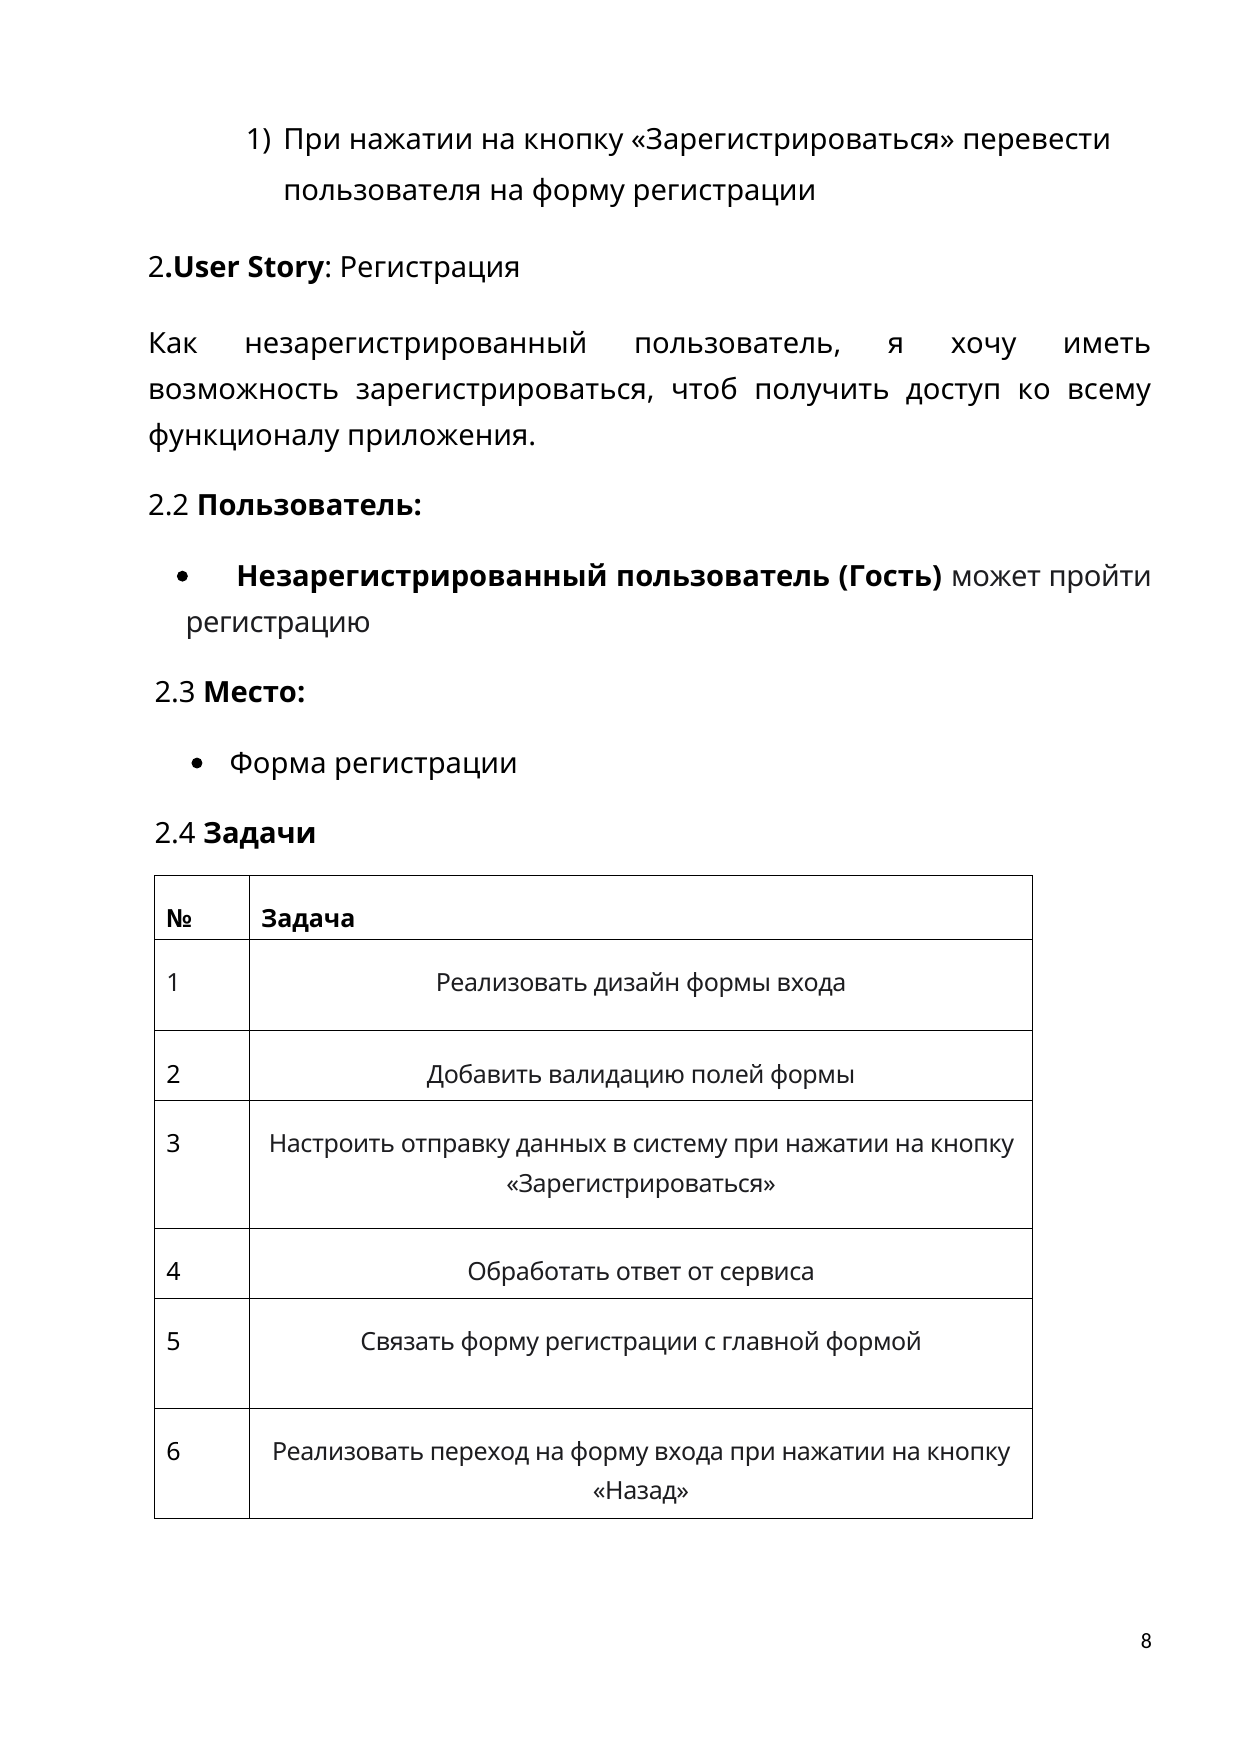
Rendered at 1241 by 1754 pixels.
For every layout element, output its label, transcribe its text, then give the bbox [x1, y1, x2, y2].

table_cell Связать форму регистрации с главной формой [250, 1299, 1032, 1407]
text 2.2 Пользователь: [148, 485, 1152, 524]
list При нажатии на кнопку «Зарегистрироваться» перевести пользователя на форму регистрации [246, 118, 1152, 209]
table_header Задача [250, 876, 1032, 939]
table_cell 4 [155, 1229, 249, 1297]
table_cell 3 [155, 1101, 249, 1228]
list Незарегистрированный пользователь (Гость) может пройти регистрацию [177, 555, 1152, 641]
table_cell 5 [155, 1299, 249, 1407]
table_cell Реализовать переход на форму входа при нажатии на кнопку «Назад» [250, 1409, 1032, 1518]
table_cell Настроить отправку данных в систему при нажатии на кнопку «Зарегистрироваться» [250, 1101, 1032, 1228]
table_cell Реализовать дизайн формы входа [250, 940, 1032, 1030]
table_cell 6 [155, 1409, 249, 1518]
text 2.User Story: Регистрация [74, 246, 1152, 286]
text 2.3 Место: [154, 672, 1152, 711]
table_cell 1 [155, 940, 249, 1030]
text Как незарегистрированный пользователь, я хочу иметь возможность зарегистрироваться, чтоб получить доступ ко всему функционалу приложения. [148, 323, 1152, 454]
table_cell Добавить валидацию полей формы [250, 1031, 1032, 1100]
table_cell 2 [155, 1031, 249, 1100]
table_header № [155, 876, 249, 939]
text 2.4 Задачи [154, 813, 1152, 852]
table_cell Обработать ответ от сервиса [250, 1229, 1032, 1297]
list Форма регистрации [192, 742, 1152, 782]
